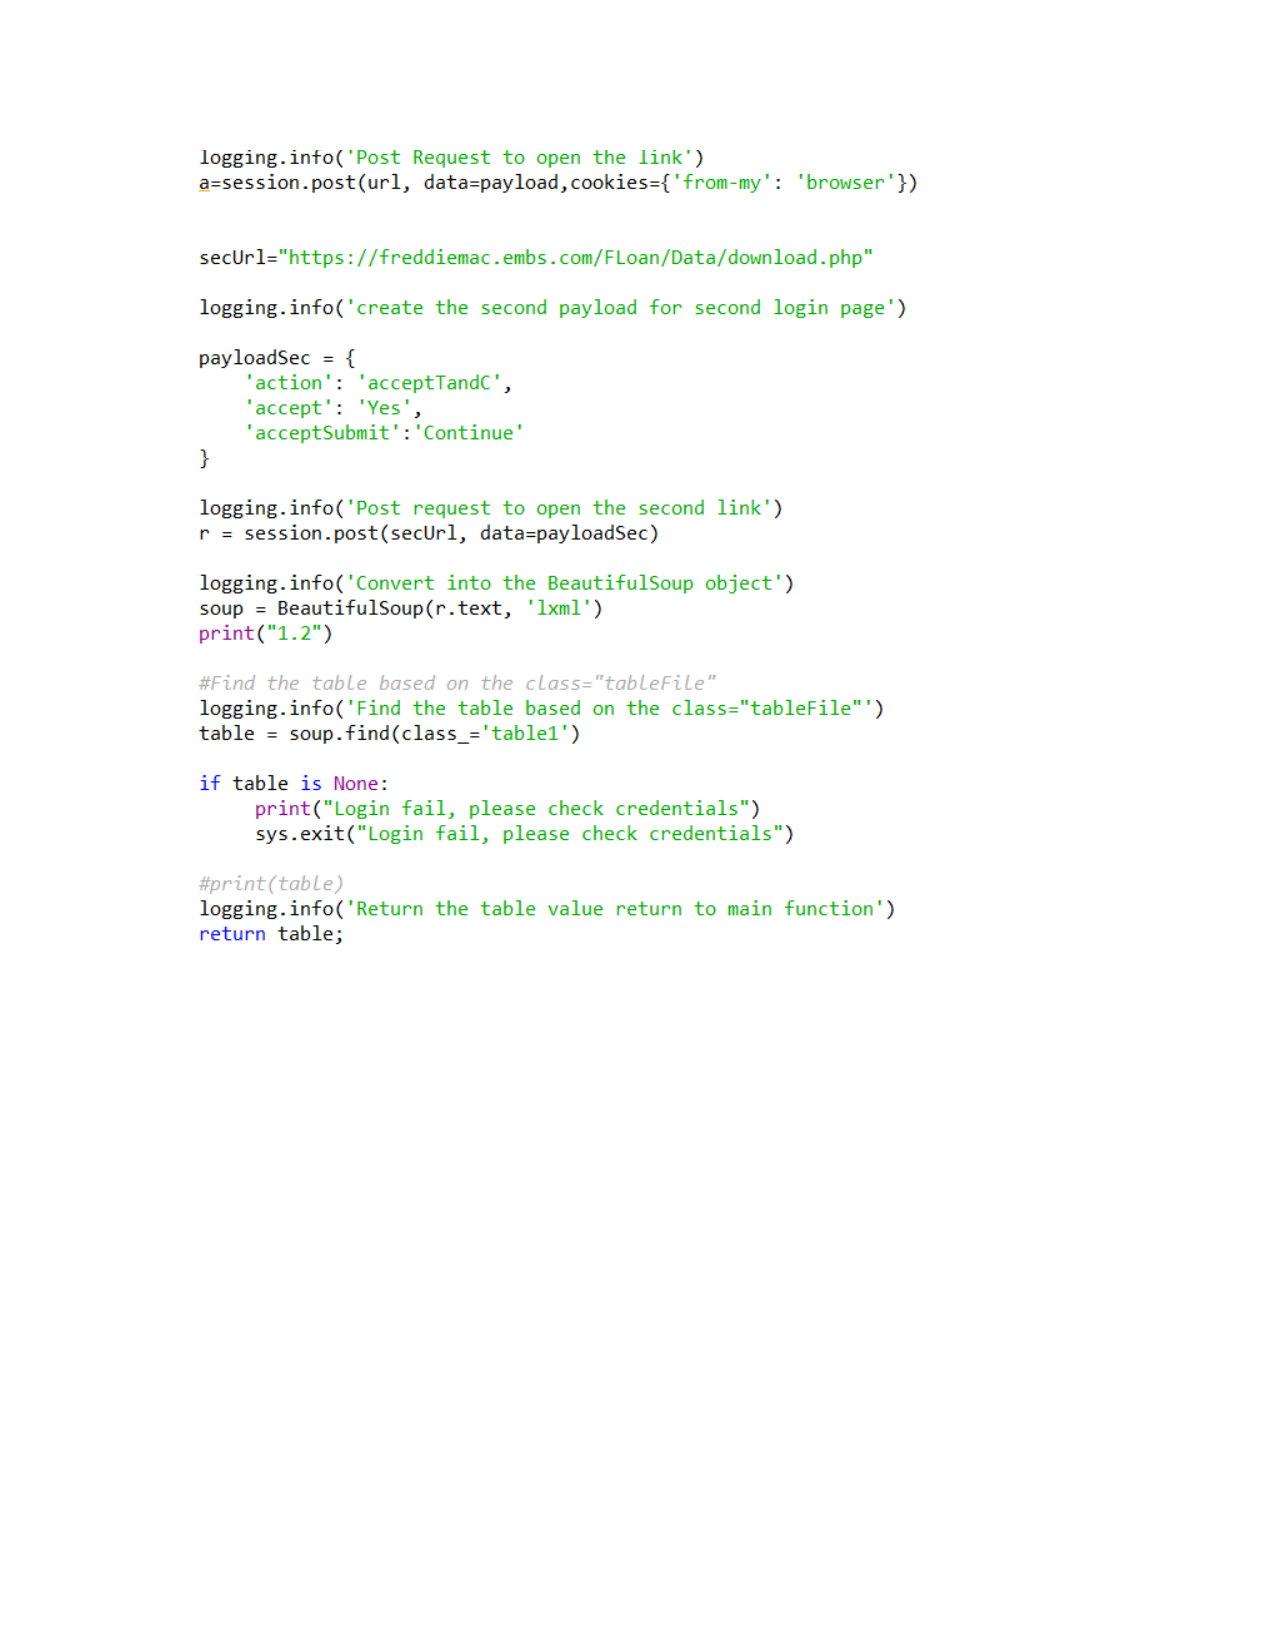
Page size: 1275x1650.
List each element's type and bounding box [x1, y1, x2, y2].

picture [150, 150, 1029, 953]
